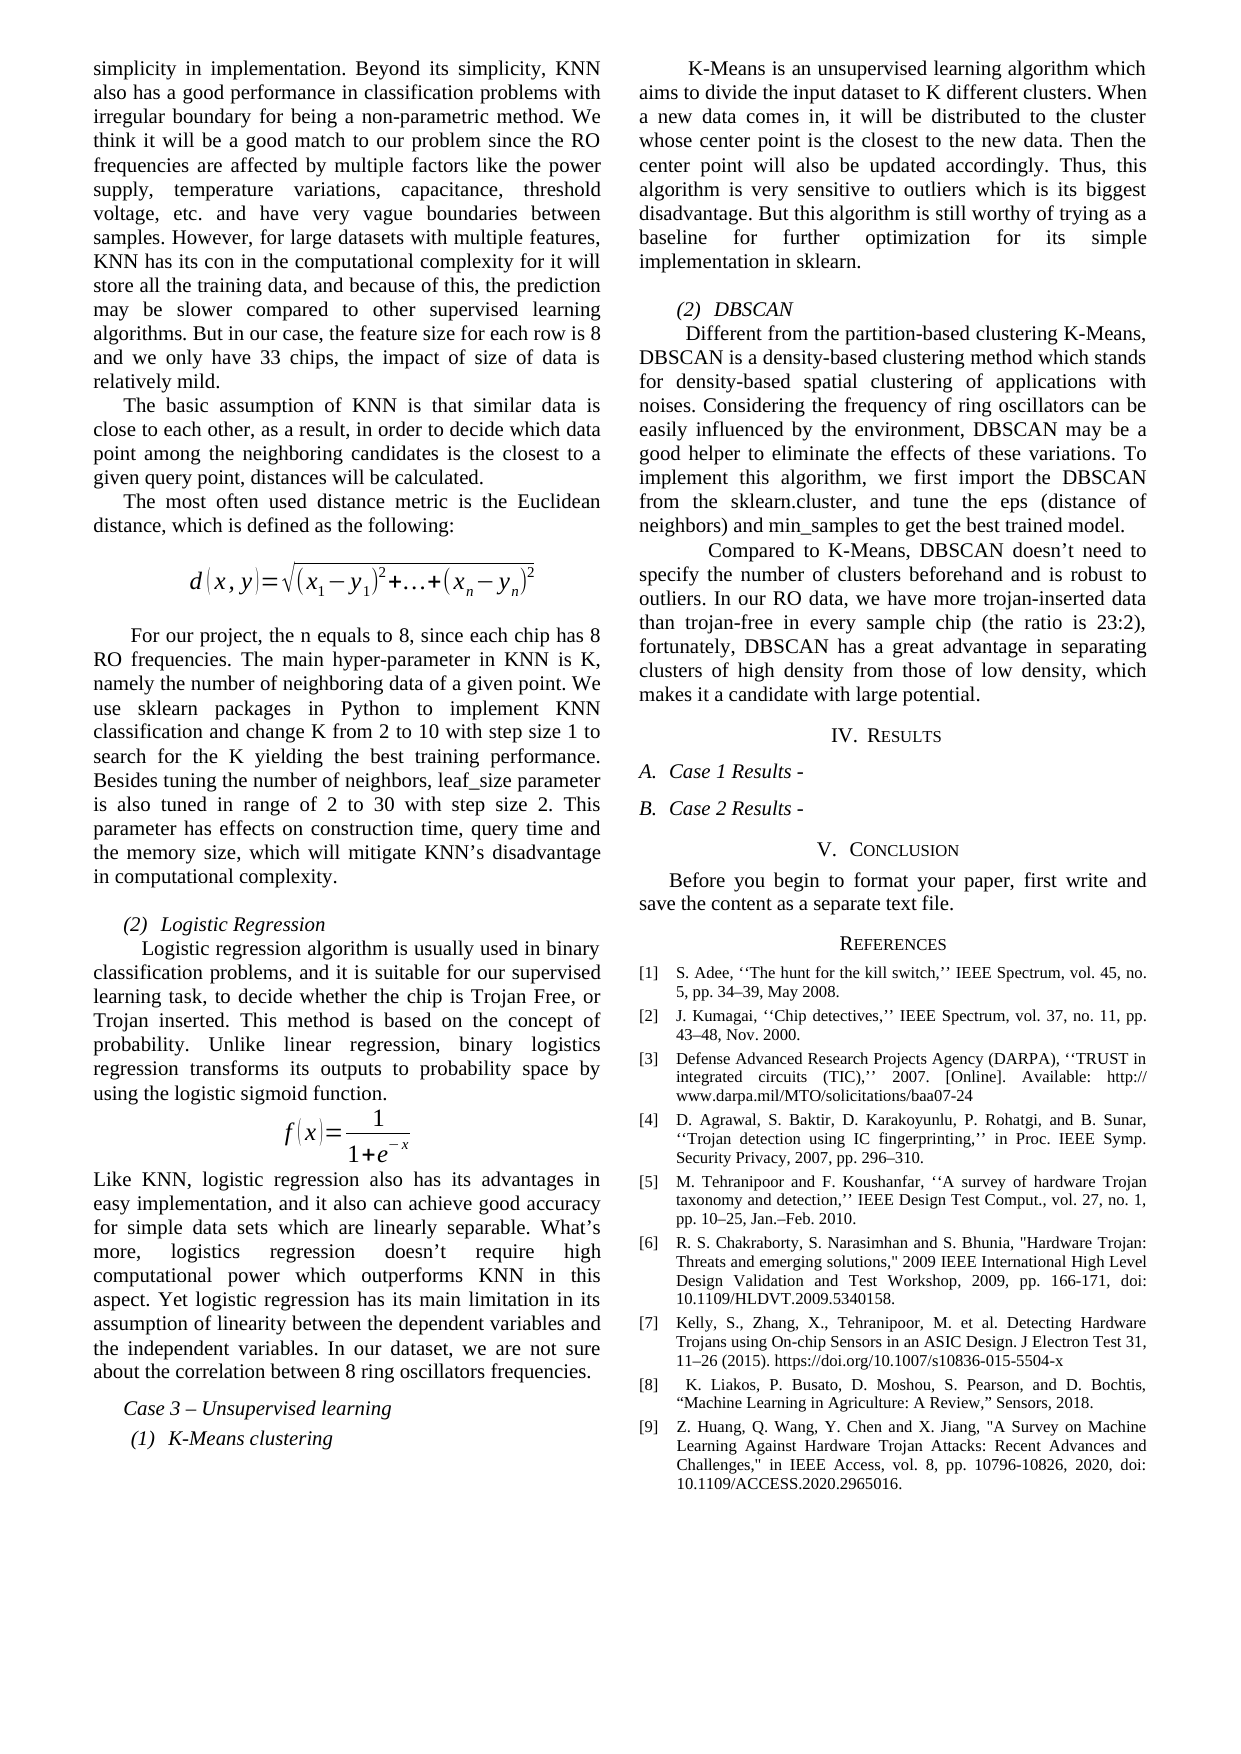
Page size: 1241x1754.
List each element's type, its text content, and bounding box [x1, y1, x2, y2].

text Logistic regression algorithm is usually used in binary classification problems, and it is suitable for our supervised learning task, to decide whether the chip is Trojan Free, or Trojan inserted. This method is based on the concept of probability. Unlike linear regression, binary logistics regression transforms its outputs to probability space by using the logistic sigmoid function. [93, 936, 601, 1104]
list K-Means clustering [131, 1426, 601, 1450]
text Before you begin to format your paper, first write and save the content as a separate text file. [639, 869, 1147, 914]
text S. Adee, ‘‘The hunt for the kill switch,’’ IEEE Spectrum, vol. 45, no. 5, pp. 34–39, May 2008. [639, 964, 1147, 1001]
text Like KNN, logistic regression also has its advantages in easy implementation, and it also can achieve good accuracy for simple data sets which are linearly separable. What’s more, logistics regression doesn’t require high computational power which outperforms KNN in this aspect. Yet logistic regression has its main limitation in its assumption of linearity between the dependent variables and the independent variables. In our dataset, we are not sure about the correlation between 8 ring oscillators frequencies. [93, 1167, 601, 1383]
text Different from the partition-based clustering K-Means, DBSCAN is a density-based clustering method which stands for density-based spatial clustering of applications with noises. Considering the frequency of ring oscillators can be easily influenced by the environment, DBSCAN may be a good helper to eliminate the effects of these variations. To implement this algorithm, we first import the DBSCAN from the sklearn.cluster, and tune the eps (distance of neighbors) and min_samples to get the best trained model. [639, 321, 1147, 537]
text K. Liakos, P. Busato, D. Moshou, S. Pearson, and D. Bochtis, “Machine Learning in Agriculture: A Review,” Sensors, 2018. [639, 1375, 1147, 1413]
list Logistic Regression [123, 912, 601, 936]
text D. Agrawal, S. Baktir, D. Karakoyunlu, P. Rohatgi, and B. Sunar, ‘‘Trojan detection using IC fingerprinting,’’ in Proc. IEEE Symp. Security Privacy, 2007, pp. 296–310. [639, 1111, 1147, 1167]
text Z. Huang, Q. Wang, Y. Chen and X. Jiang, "A Survey on Machine Learning Against Hardware Trojan Attacks: Recent Advances and Challenges," in IEEE Access, vol. 8, pp. 10796-10826, 2020, doi: 10.1109/ACCESS.2020.2965016. [639, 1418, 1147, 1493]
subtitle Results [639, 723, 1147, 747]
text M. Tehranipoor and F. Koushanfar, ‘‘A survey of hardware Trojan taxonomy and detection,’’ IEEE Design Test Comput., vol. 27, no. 1, pp. 10–25, Jan.–Feb. 2010. [639, 1172, 1147, 1228]
text The most often used distance metric is the Euclidean distance, which is defined as the following: [93, 489, 601, 537]
text Kelly, S., Zhang, X., Tehranipoor, M. et al. Detecting Hardware Trojans using On-chip Sensors in an ASIC Design. J Electron Test 31, 11–26 (2015). https://doi.org/10.1007/s10836-015-5504-x [639, 1314, 1147, 1370]
subtitle References [639, 931, 1147, 955]
subtitle Case 1 Results - [639, 759, 1147, 783]
text The basic assumption of KNN is that similar data is close to each other, as a result, in order to decide which data point among the neighboring candidates is the closest to a given query point, distances will be calculated. [93, 393, 601, 489]
text Defense Advanced Research Projects Agency (DARPA), ‘‘TRUST in integrated circuits (TIC),’’ 2007. [Online]. Available: http:// www.darpa.mil/MTO/solicitations/baa07-24 [639, 1049, 1147, 1105]
subtitle Case 2 Results - [639, 796, 1147, 820]
text J. Kumagai, ‘‘Chip detectives,’’ IEEE Spectrum, vol. 37, no. 11, pp. 43–48, Nov. 2000. [639, 1006, 1147, 1044]
text K-Means is an unsupervised learning algorithm which aims to divide the input dataset to K different clusters. When a new data comes in, it will be distributed to the cluster whose center point is the closest to the new data. Then the center point will also be updated accordingly. Thus, this algorithm is very sensitive to outliers which is its biggest disadvantage. But this algorithm is still worthy of trying as a baseline for further optimization for its simple implementation in sklearn. [639, 56, 1147, 273]
text Case 3 – Unsupervised learning [123, 1396, 601, 1420]
text Compared to K-Means, DBSCAN doesn’t need to specify the number of clusters beforehand and is robust to outliers. In our RO data, we have more trojan-inserted data than trojan-free in every sample chip (the ratio is 23:2), fortunately, DBSCAN has a great advantage in separating clusters of high density from those of low density, which makes it a candidate with large potential. [639, 537, 1147, 706]
subtitle Conclusion [639, 836, 1147, 861]
list DBSCAN [676, 297, 1147, 321]
text For our project, the n equals to 8, since each chip has 8 RO frequencies. The main hyper-parameter in KNN is K, namely the number of neighboring data of a given point. We use sklearn packages in Python to implement KNN classification and change K from 2 to 10 with step size 1 to search for the K yielding the best training performance. Besides tuning the number of neighbors, leaf_size parameter is also tuned in range of 2 to 30 with step size 2. This parameter has effects on construction time, query time and the memory size, which will mitigate KNN’s disadvantage in computational complexity. [93, 623, 601, 888]
text R. S. Chakraborty, S. Narasimhan and S. Bhunia, "Hardware Trojan: Threats and emerging solutions," 2009 IEEE International High Level Design Validation and Test Workshop, 2009, pp. 166-171, doi: 10.1109/HLDVT.2009.5340158. [639, 1233, 1147, 1308]
